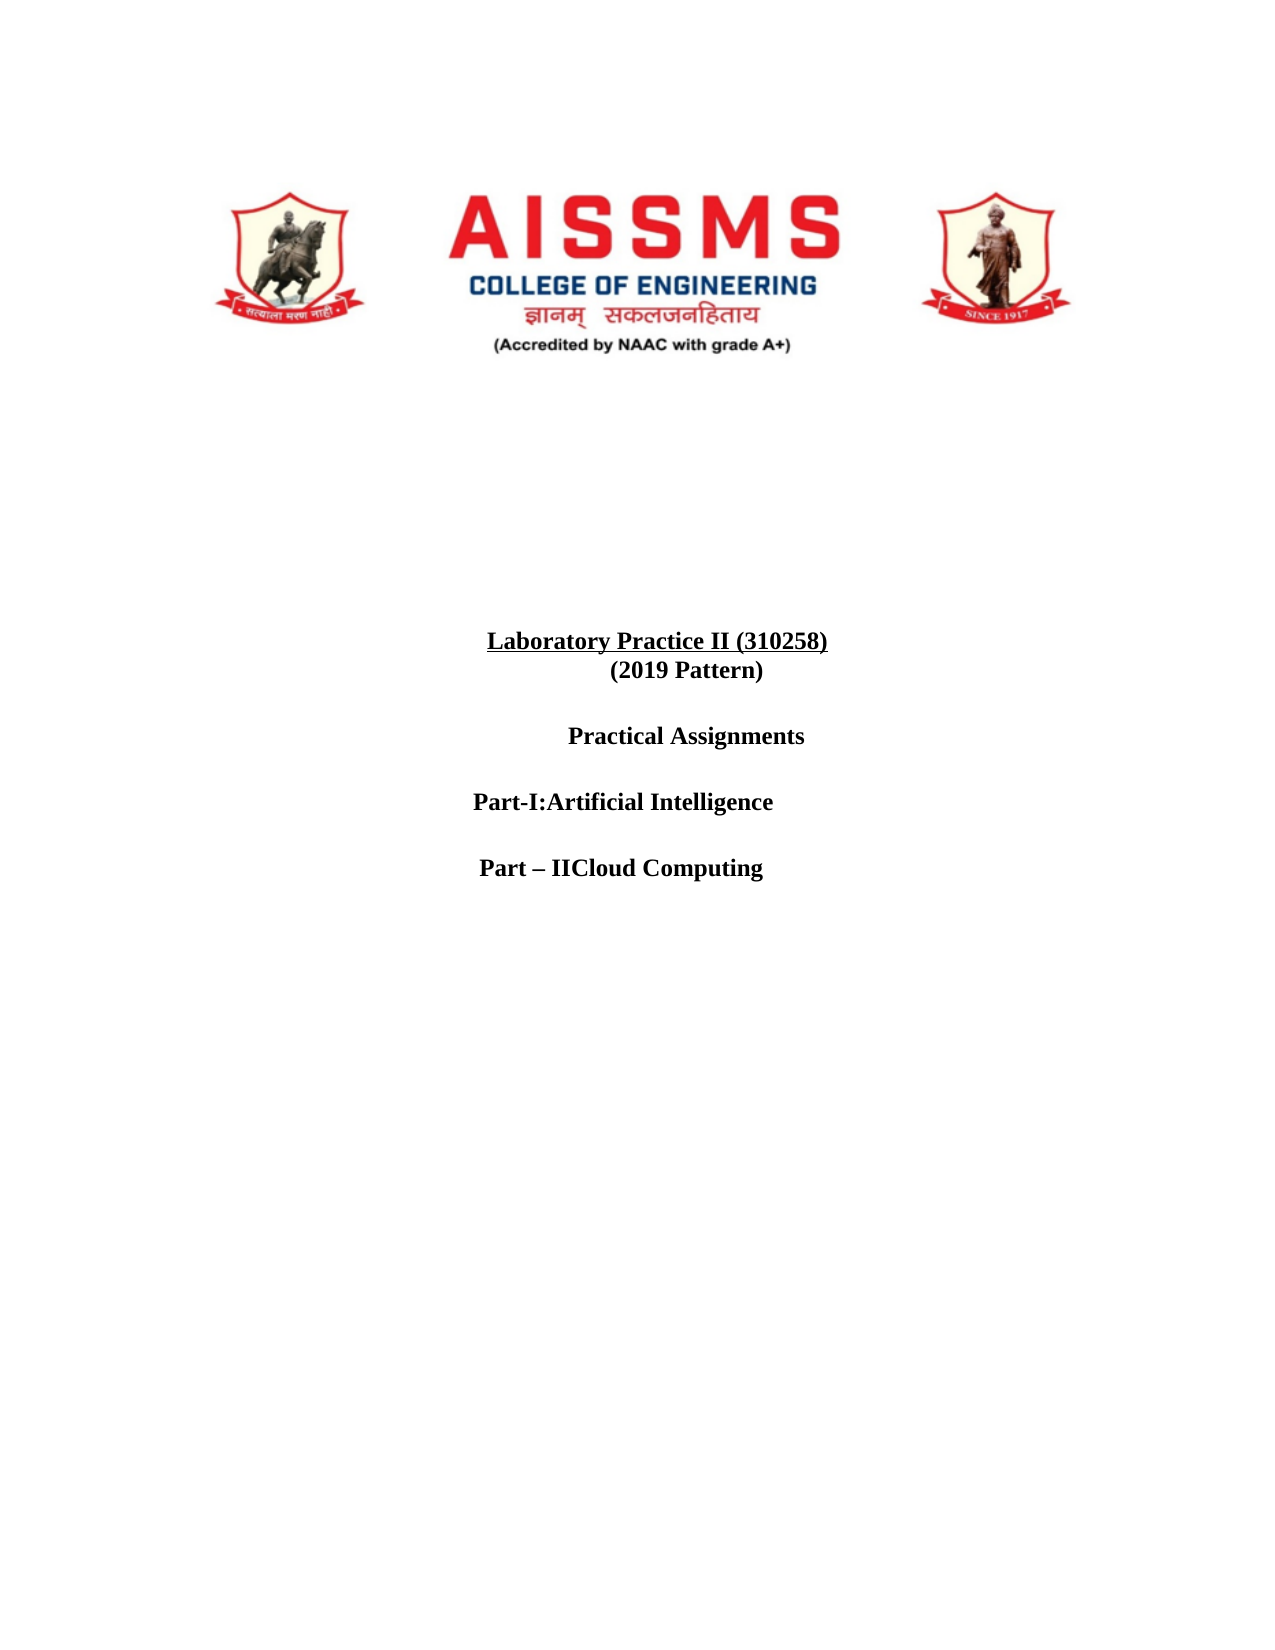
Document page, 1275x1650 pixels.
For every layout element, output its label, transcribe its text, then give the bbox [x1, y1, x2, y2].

picture [204, 164, 1076, 369]
subtitle (2019 Pattern) Practical Assignments [568, 655, 804, 749]
text Part – IICloud Computing [162, 853, 1210, 882]
subtitle Part-I:Artificial Intelligence [119, 787, 804, 816]
text Laboratory Practice II (310258) [104, 626, 1210, 655]
